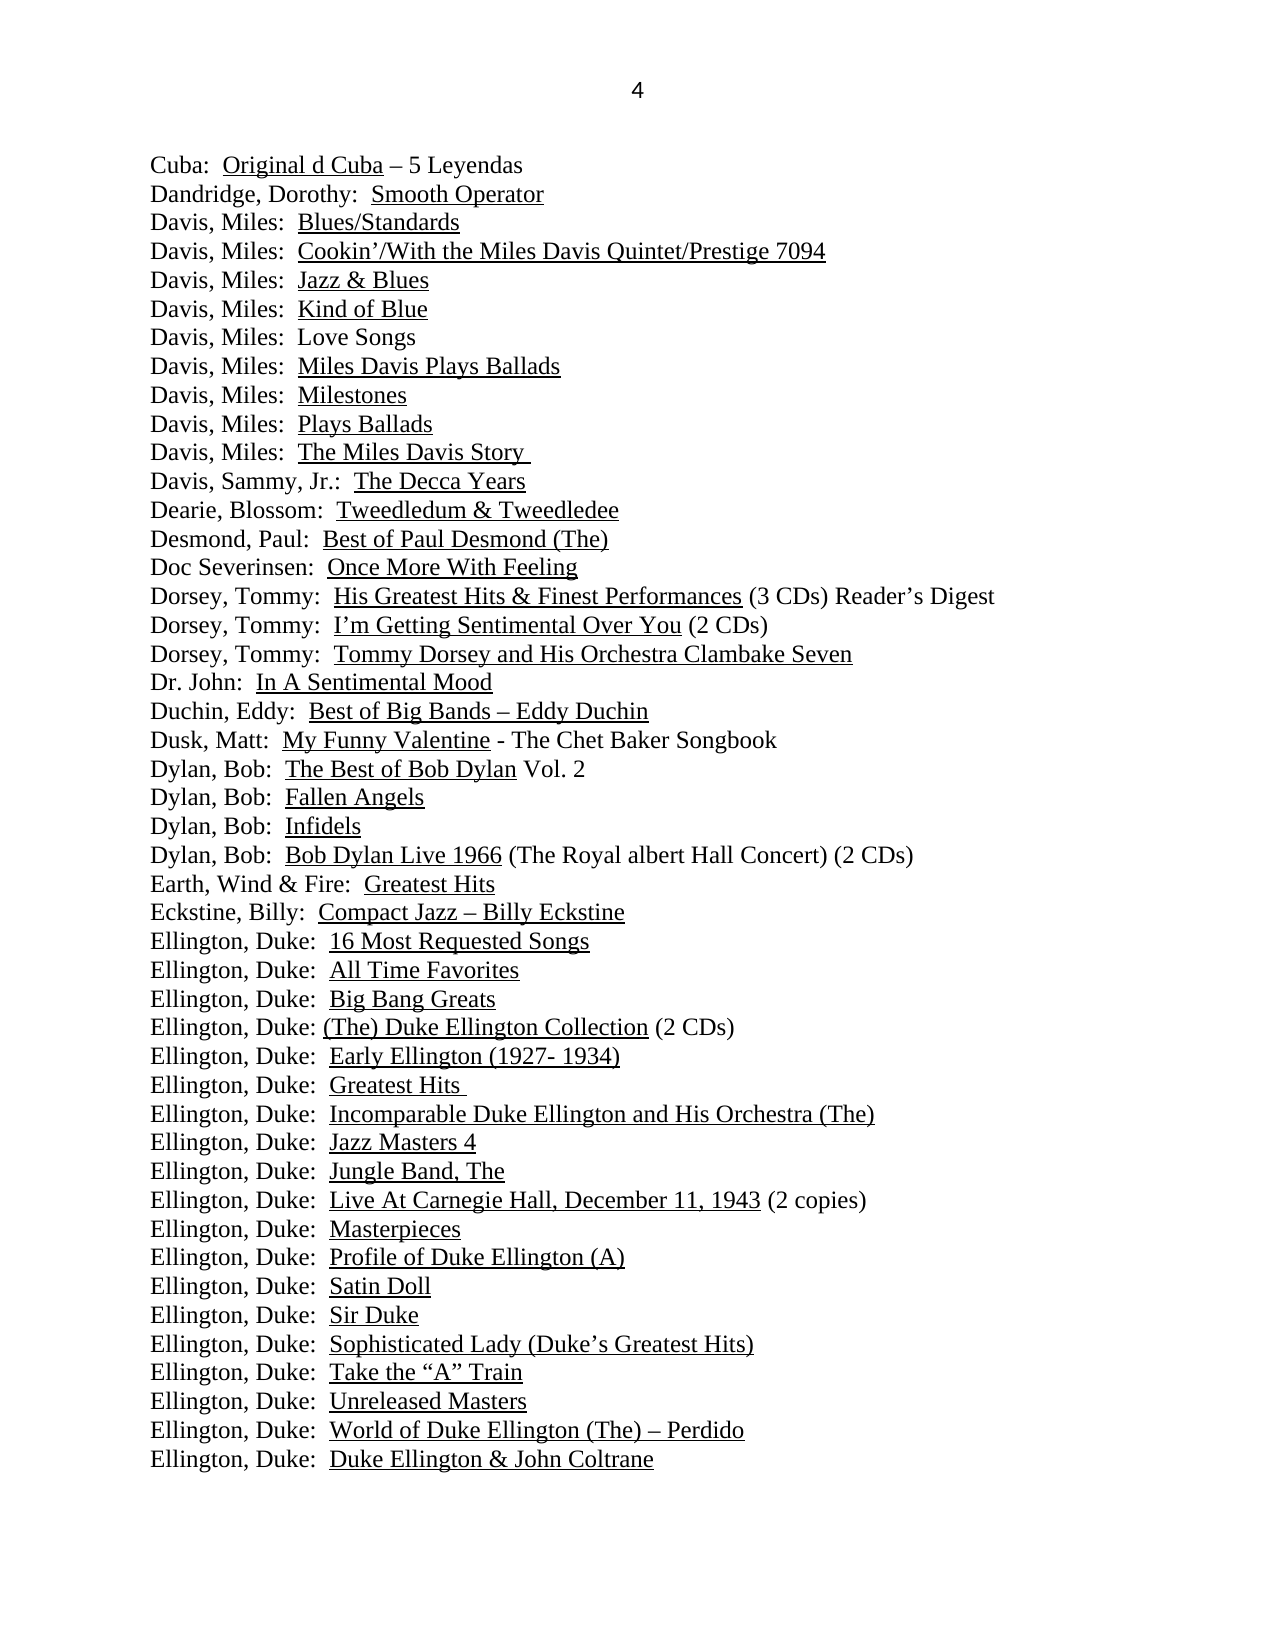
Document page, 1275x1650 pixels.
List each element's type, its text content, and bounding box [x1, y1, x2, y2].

text Davis, Miles: Plays Ballads [150, 409, 1125, 437]
text Ellington, Duke: Profile of Duke Ellington (A) [150, 1242, 1125, 1271]
text Duchin, Eddy: Best of Big Bands – Eddy Duchin [150, 696, 1125, 725]
text Ellington, Duke: Greatest Hits [150, 1070, 1125, 1099]
text Dr. John: In A Sentimental Mood [150, 667, 1125, 696]
text Ellington, Duke: Duke Ellington & John Coltrane [150, 1444, 1125, 1472]
text Ellington, Duke: Big Bang Greats [150, 984, 1125, 1012]
text Davis, Miles: Cookin’/With the Miles Davis Quintet/Prestige 7094 [150, 236, 1125, 265]
text Ellington, Duke: Satin Doll [150, 1271, 1125, 1300]
text Ellington, Duke: Live At Carnegie Hall, December 11, 1943 (2 copies) [150, 1185, 1125, 1214]
text Ellington, Duke: Masterpieces [150, 1214, 1125, 1242]
text Davis, Miles: Miles Davis Plays Ballads [150, 351, 1125, 380]
text Davis, Miles: Jazz & Blues [150, 265, 1125, 294]
text Ellington, Duke: (The) Duke Ellington Collection (2 CDs) [150, 1012, 1125, 1041]
text Davis, Miles: Milestones [150, 380, 1125, 409]
text Dylan, Bob: Bob Dylan Live 1966 (The Royal albert Hall Concert) (2 CDs) [150, 840, 1125, 869]
text Dusk, Matt: My Funny Valentine - The Chet Baker Songbook [150, 725, 1125, 754]
text Dorsey, Tommy: His Greatest Hits & Finest Performances (3 CDs) Reader’s Digest [150, 581, 1125, 610]
text Dylan, Bob: The Best of Bob Dylan Vol. 2 [150, 754, 1125, 782]
text Dearie, Blossom: Tweedledum & Tweedledee [150, 495, 1125, 524]
text Dorsey, Tommy: Tommy Dorsey and His Orchestra Clambake Seven [150, 639, 1125, 667]
text Davis, Miles: Kind of Blue [150, 294, 1125, 322]
text Dylan, Bob: Infidels [150, 811, 1125, 840]
text Davis, Miles: The Miles Davis Story [150, 437, 1125, 466]
text Ellington, Duke: Jazz Masters 4 [150, 1127, 1125, 1156]
text Dorsey, Tommy: I’m Getting Sentimental Over You (2 CDs) [150, 610, 1125, 639]
text Cuba: Original d Cuba – 5 Leyendas [150, 150, 1125, 179]
text Ellington, Duke: All Time Favorites [150, 955, 1125, 984]
text Ellington, Duke: World of Duke Ellington (The) – Perdido [150, 1415, 1125, 1444]
text Doc Severinsen: Once More With Feeling [150, 552, 1125, 581]
text Ellington, Duke: Jungle Band, The [150, 1156, 1125, 1185]
text Davis, Miles: Blues/Standards [150, 207, 1125, 236]
text Ellington, Duke: Take the “A” Train [150, 1357, 1125, 1386]
text Ellington, Duke: Sir Duke [150, 1300, 1125, 1329]
text Ellington, Duke: Unreleased Masters [150, 1386, 1125, 1415]
text Ellington, Duke: Early Ellington (1927- 1934) [150, 1041, 1125, 1070]
text Ellington, Duke: Incomparable Duke Ellington and His Orchestra (The) [150, 1099, 1125, 1127]
text Dylan, Bob: Fallen Angels [150, 782, 1125, 811]
text Davis, Miles: Love Songs [150, 322, 1125, 351]
text Davis, Sammy, Jr.: The Decca Years [150, 466, 1125, 495]
text Ellington, Duke: 16 Most Requested Songs [150, 926, 1125, 955]
text Eckstine, Billy: Compact Jazz – Billy Eckstine [150, 897, 1125, 926]
text Desmond, Paul: Best of Paul Desmond (The) [150, 524, 1125, 552]
text Ellington, Duke: Sophisticated Lady (Duke’s Greatest Hits) [150, 1329, 1125, 1357]
text Dandridge, Dorothy: Smooth Operator [150, 179, 1125, 207]
text Earth, Wind & Fire: Greatest Hits [150, 869, 1125, 897]
